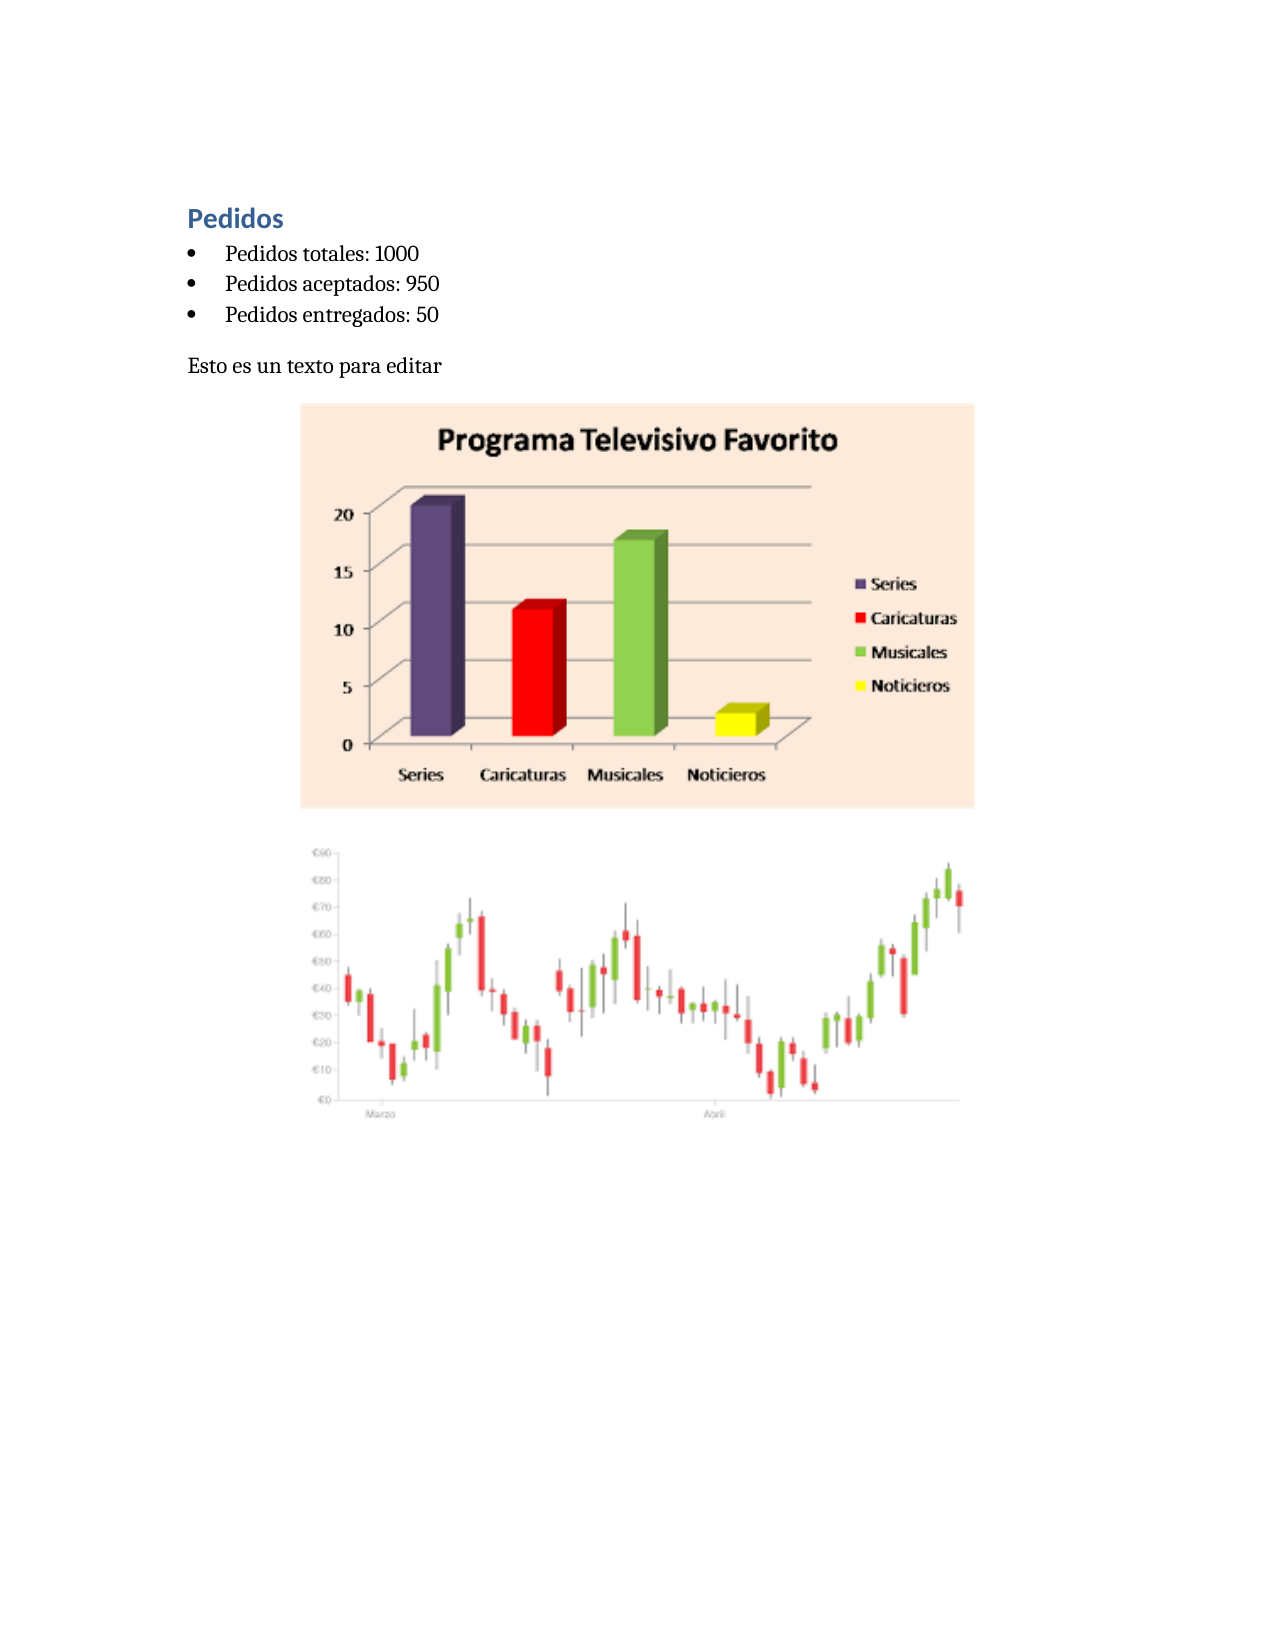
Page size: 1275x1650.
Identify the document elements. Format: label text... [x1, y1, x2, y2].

text Esto es un texto para editar [187, 352, 1087, 379]
list Pedidos entregados: 50 [187, 301, 1087, 328]
list Pedidos aceptados: 950 [187, 271, 1087, 297]
picture [300, 403, 976, 809]
list Pedidos totales: 1000 [187, 241, 1087, 267]
picture [300, 833, 976, 1130]
subtitle Pedidos [187, 200, 1087, 236]
